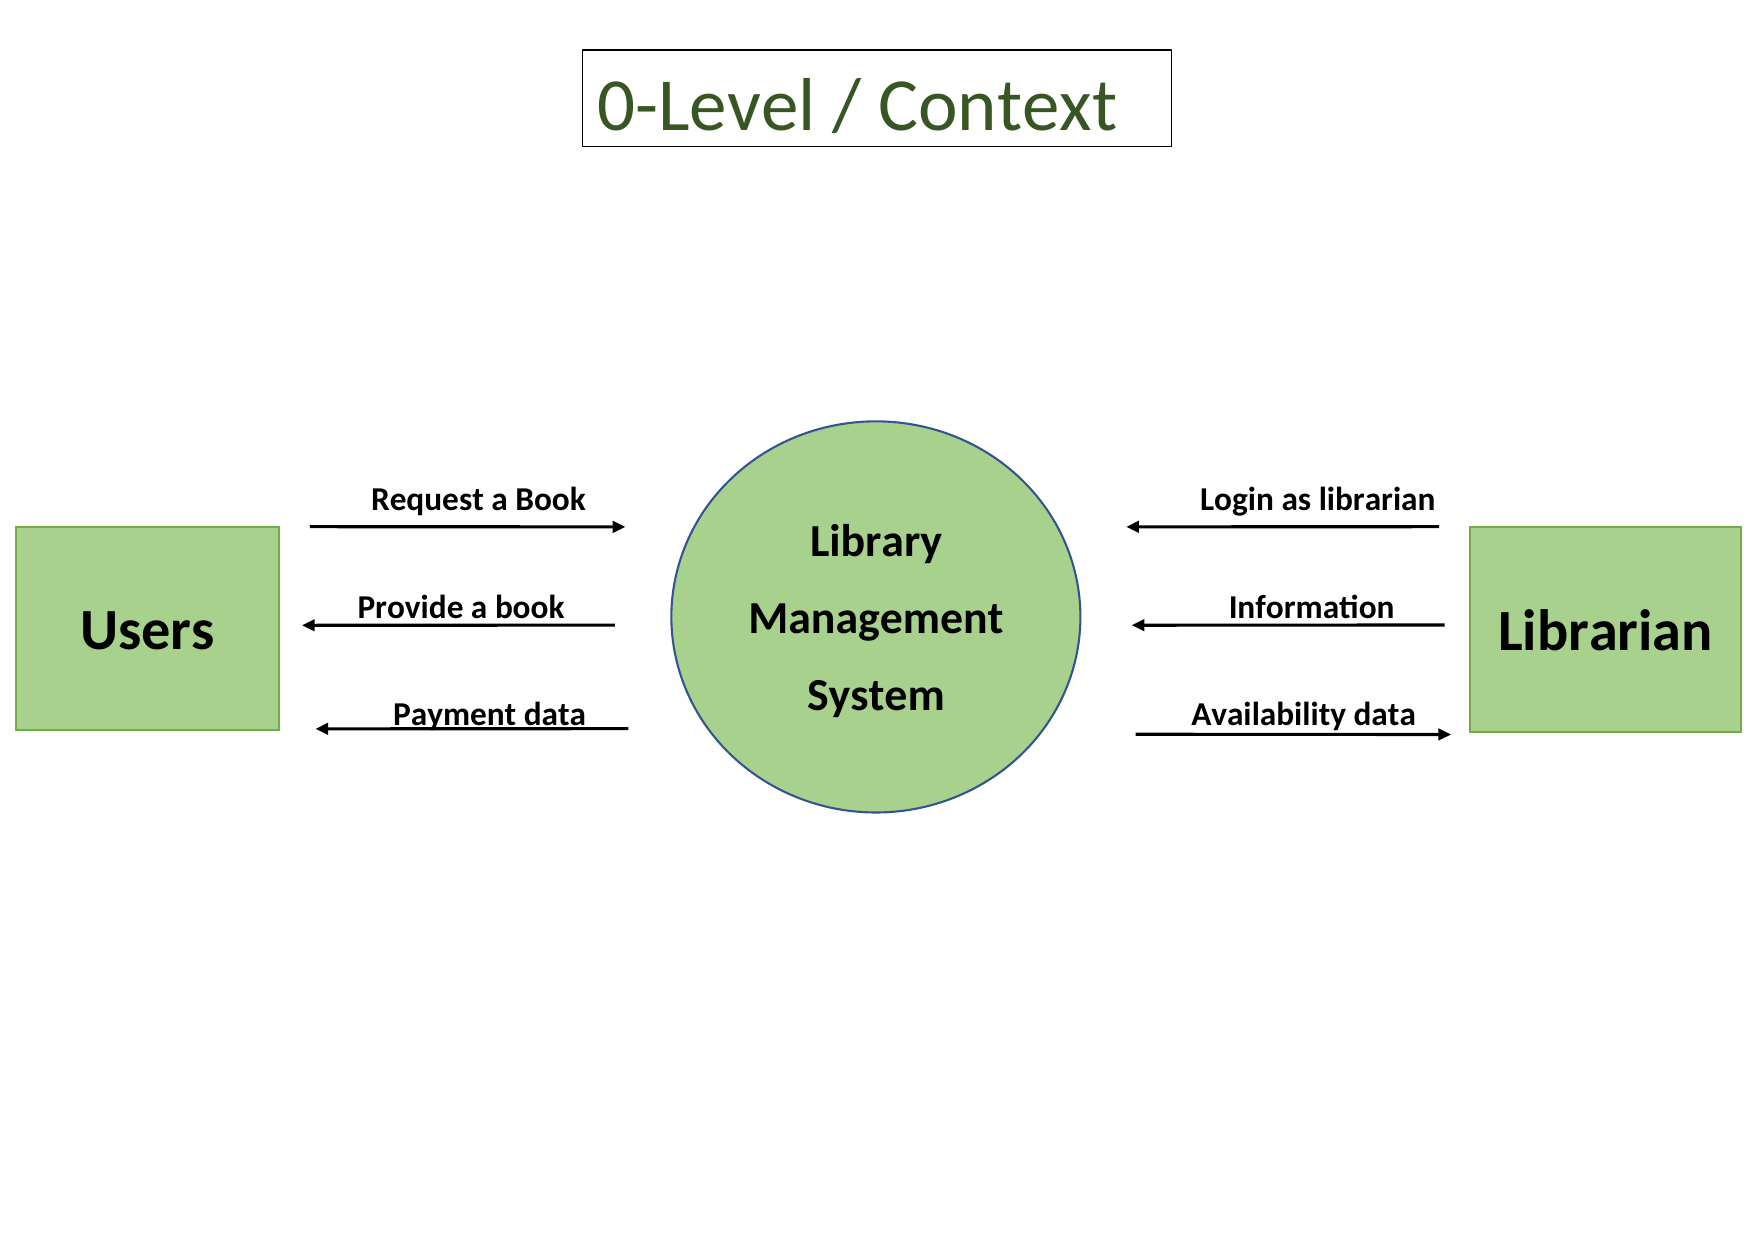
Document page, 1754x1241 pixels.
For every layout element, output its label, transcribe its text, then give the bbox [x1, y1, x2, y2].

text Request a Book Login as librarian [1023, 478, 1604, 519]
text Provide a book Information [280, 586, 672, 626]
text Payment data Availability data [1042, 693, 1604, 734]
text Provide a book Information [1080, 586, 1469, 626]
text Request a Book Login as librarian [150, 478, 729, 519]
text Payment data Availability data [150, 693, 709, 734]
text Request a Book Login as librarian [968, 754, 1604, 794]
text Request a Book Login as librarian [150, 754, 784, 794]
